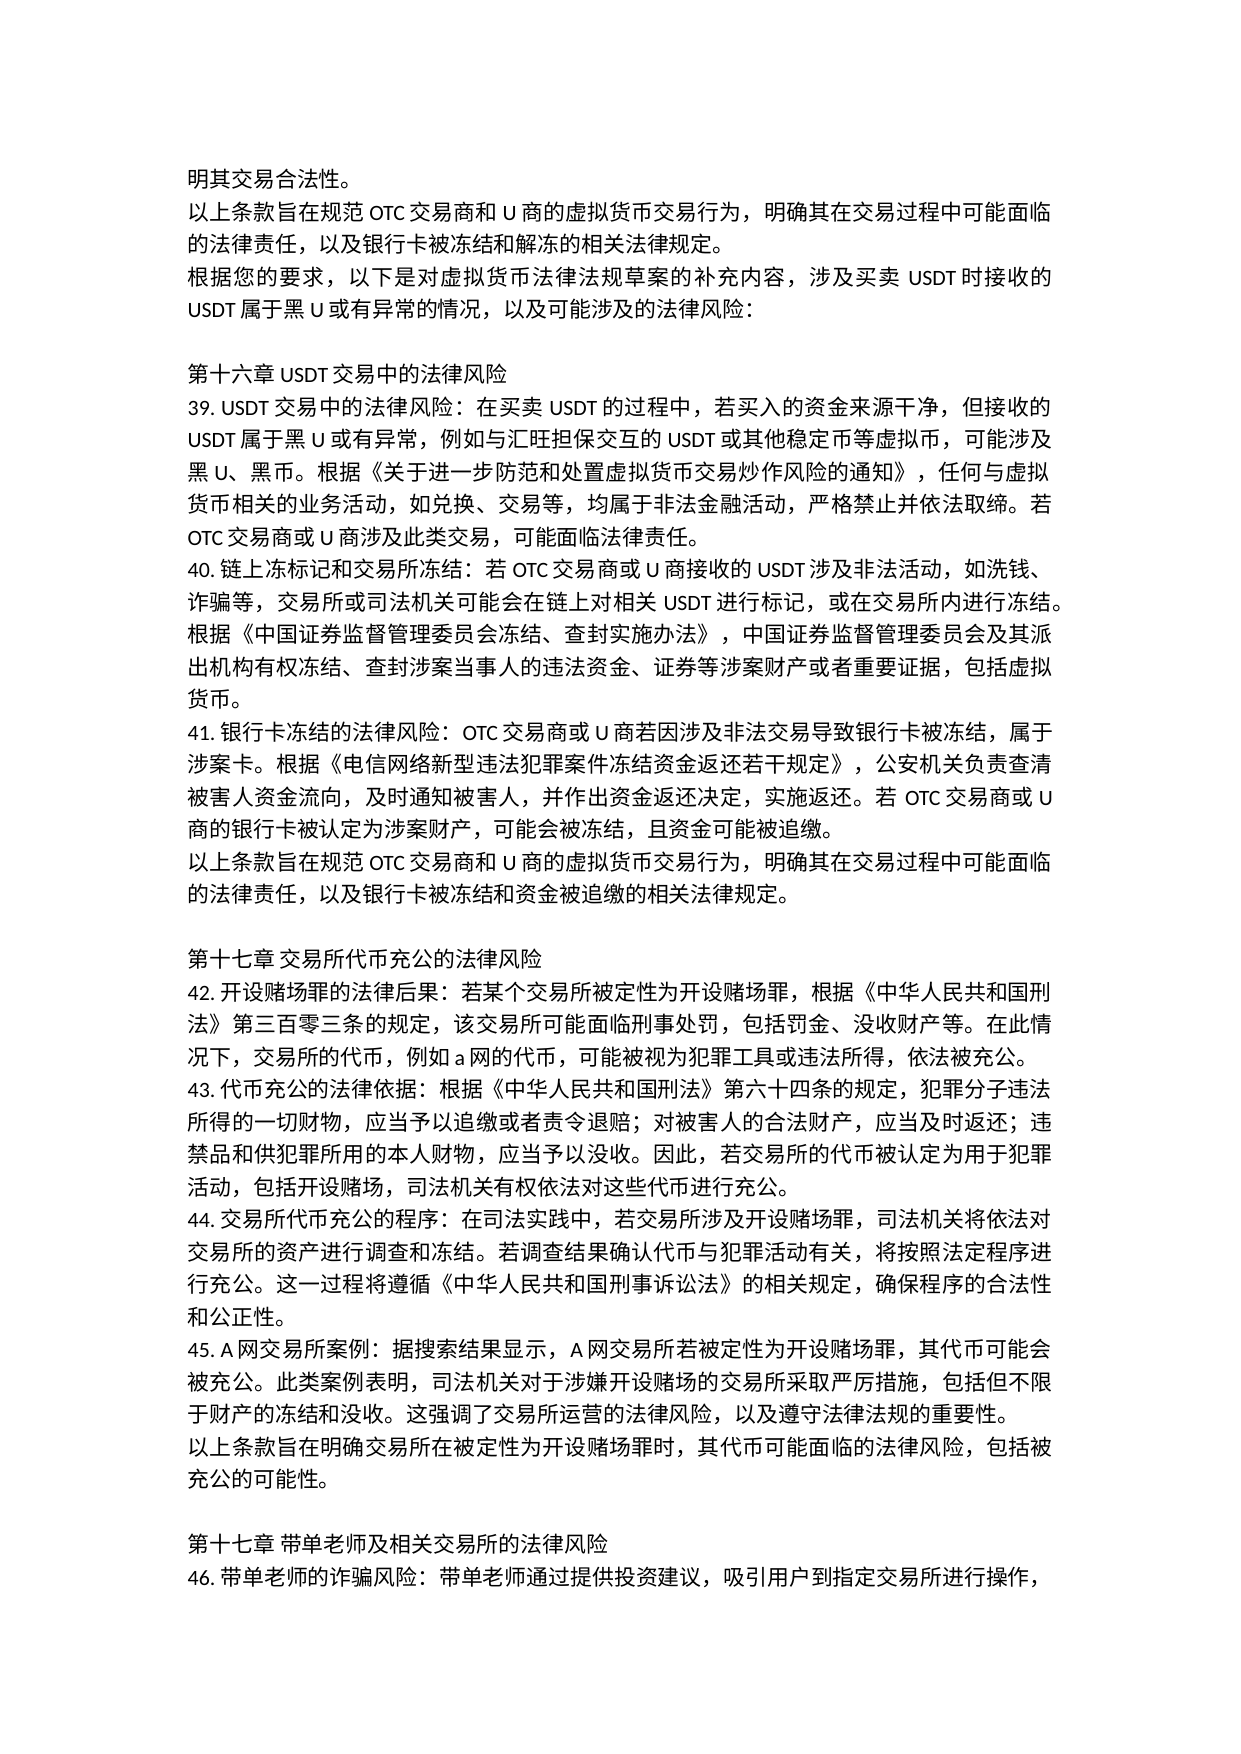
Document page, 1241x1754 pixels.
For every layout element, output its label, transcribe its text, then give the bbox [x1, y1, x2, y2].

text 以上条款旨在明确交易所在被定性为开设赌场罪时，其代币可能面临的法律风险，包括被充公的可能性。 [187, 1429, 1053, 1494]
text 45. A网交易所案例：据搜索结果显示，A网交易所若被定性为开设赌场罪，其代币可能会被充公。此类案例表明，司法机关对于涉嫌开设赌场的交易所采取严厉措施，包括但不限于财产的冻结和没收。这强调了交易所运营的法律风险，以及遵守法律法规的重要性。 [187, 1332, 1053, 1429]
text 第十七章 交易所代币充公的法律风险 [187, 942, 1053, 974]
text 以上条款旨在规范OTC交易商和U商的虚拟货币交易行为，明确其在交易过程中可能面临的法律责任，以及银行卡被冻结和解冻的相关法律规定。 [187, 194, 1053, 259]
text 41. 银行卡冻结的法律风险：OTC交易商或U商若因涉及非法交易导致银行卡被冻结，属于涉案卡。根据《电信网络新型违法犯罪案件冻结资金返还若干规定》，公安机关负责查清被害人资金流向，及时通知被害人，并作出资金返还决定，实施返还。若OTC交易商或U商的银行卡被认定为涉案财产，可能会被冻结，且资金可能被追缴。 [187, 714, 1053, 844]
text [187, 162, 1053, 194]
text 第十七章 带单老师及相关交易所的法律风险 [187, 1527, 1053, 1559]
text 43. 代币充公的法律依据：根据《中华人民共和国刑法》第六十四条的规定，犯罪分子违法所得的一切财物，应当予以追缴或者责令退赔；对被害人的合法财产，应当及时返还；违禁品和供犯罪所用的本人财物，应当予以没收。因此，若交易所的代币被认定为用于犯罪活动，包括开设赌场，司法机关有权依法对这些代币进行充公。 [187, 1072, 1053, 1202]
text 40. 链上冻标记和交易所冻结：若OTC交易商或U商接收的USDT涉及非法活动，如洗钱、诈骗等，交易所或司法机关可能会在链上对相关USDT进行标记，或在交易所内进行冻结。根据《中国证券监督管理委员会冻结、查封实施办法》，中国证券监督管理委员会及其派出机构有权冻结、查封涉案当事人的违法资金、证券等涉案财产或者重要证据，包括虚拟货币。 [187, 552, 1053, 714]
text 42. 开设赌场罪的法律后果：若某个交易所被定性为开设赌场罪，根据《中华人民共和国刑法》第三百零三条的规定，该交易所可能面临刑事处罚，包括罚金、没收财产等。在此情况下，交易所的代币，例如a网的代币，可能被视为犯罪工具或违法所得，依法被充公。 [187, 974, 1053, 1072]
text 39. USDT交易中的法律风险：在买卖USDT的过程中，若买入的资金来源干净，但接收的USDT属于黑U或有异常，例如与汇旺担保交互的USDT或其他稳定币等虚拟币，可能涉及黑U、黑币。根据《关于进一步防范和处置虚拟货币交易炒作风险的通知》，任何与虚拟货币相关的业务活动，如兑换、交易等，均属于非法金融活动，严格禁止并依法取缔。若OTC交易商或U商涉及此类交易，可能面临法律责任。 [187, 389, 1053, 552]
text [187, 1559, 1053, 1592]
text 第十六章 USDT交易中的法律风险 [187, 357, 1053, 389]
text 以上条款旨在规范OTC交易商和U商的虚拟货币交易行为，明确其在交易过程中可能面临的法律责任，以及银行卡被冻结和资金被追缴的相关法律规定。 [187, 844, 1053, 909]
text 根据您的要求，以下是对虚拟货币法律法规草案的补充内容，涉及买卖USDT时接收的USDT属于黑U或有异常的情况，以及可能涉及的法律风险： [187, 259, 1053, 324]
text 44. 交易所代币充公的程序：在司法实践中，若交易所涉及开设赌场罪，司法机关将依法对交易所的资产进行调查和冻结。若调查结果确认代币与犯罪活动有关，将按照法定程序进行充公。这一过程将遵循《中华人民共和国刑事诉讼法》的相关规定，确保程序的合法性和公正性。 [187, 1202, 1053, 1332]
